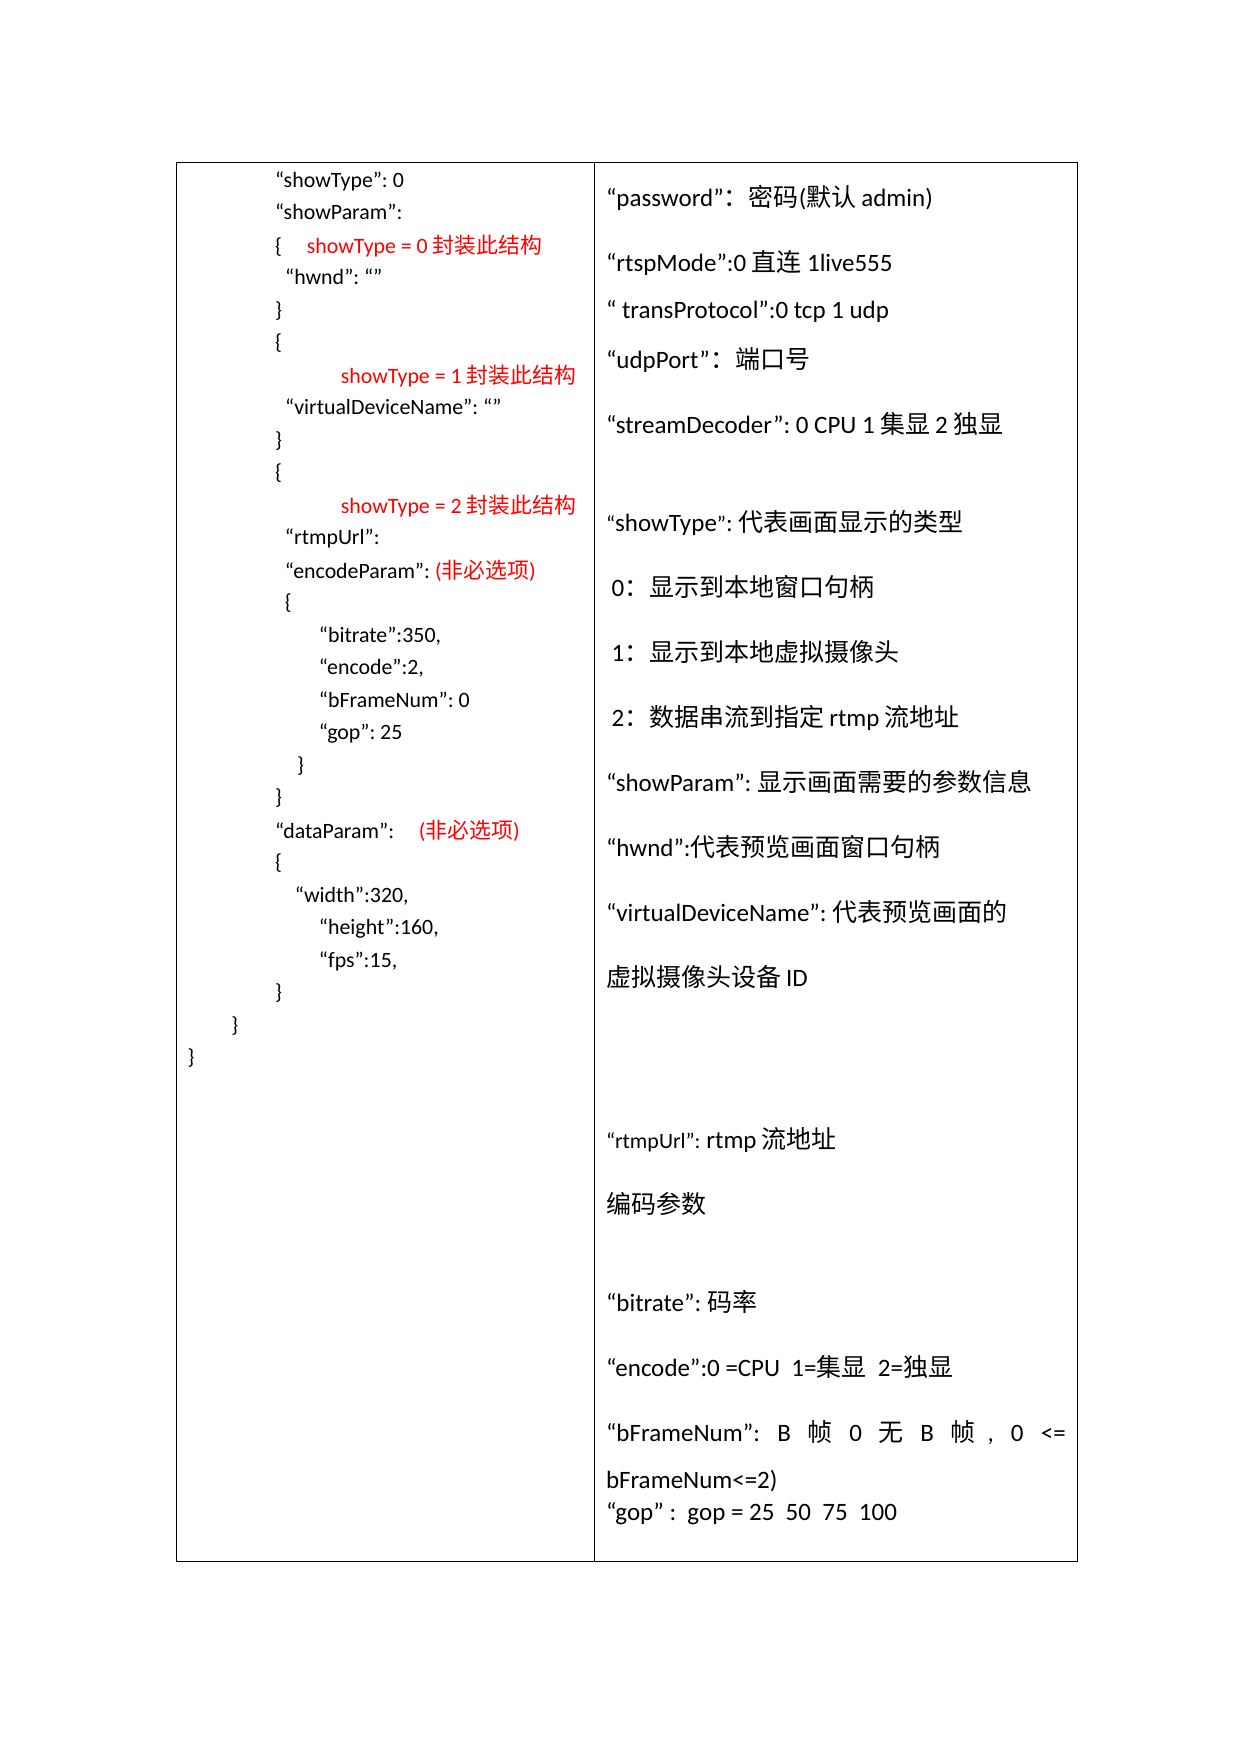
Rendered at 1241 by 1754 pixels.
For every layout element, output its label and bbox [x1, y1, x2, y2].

table_cell [595, 163, 1077, 1561]
